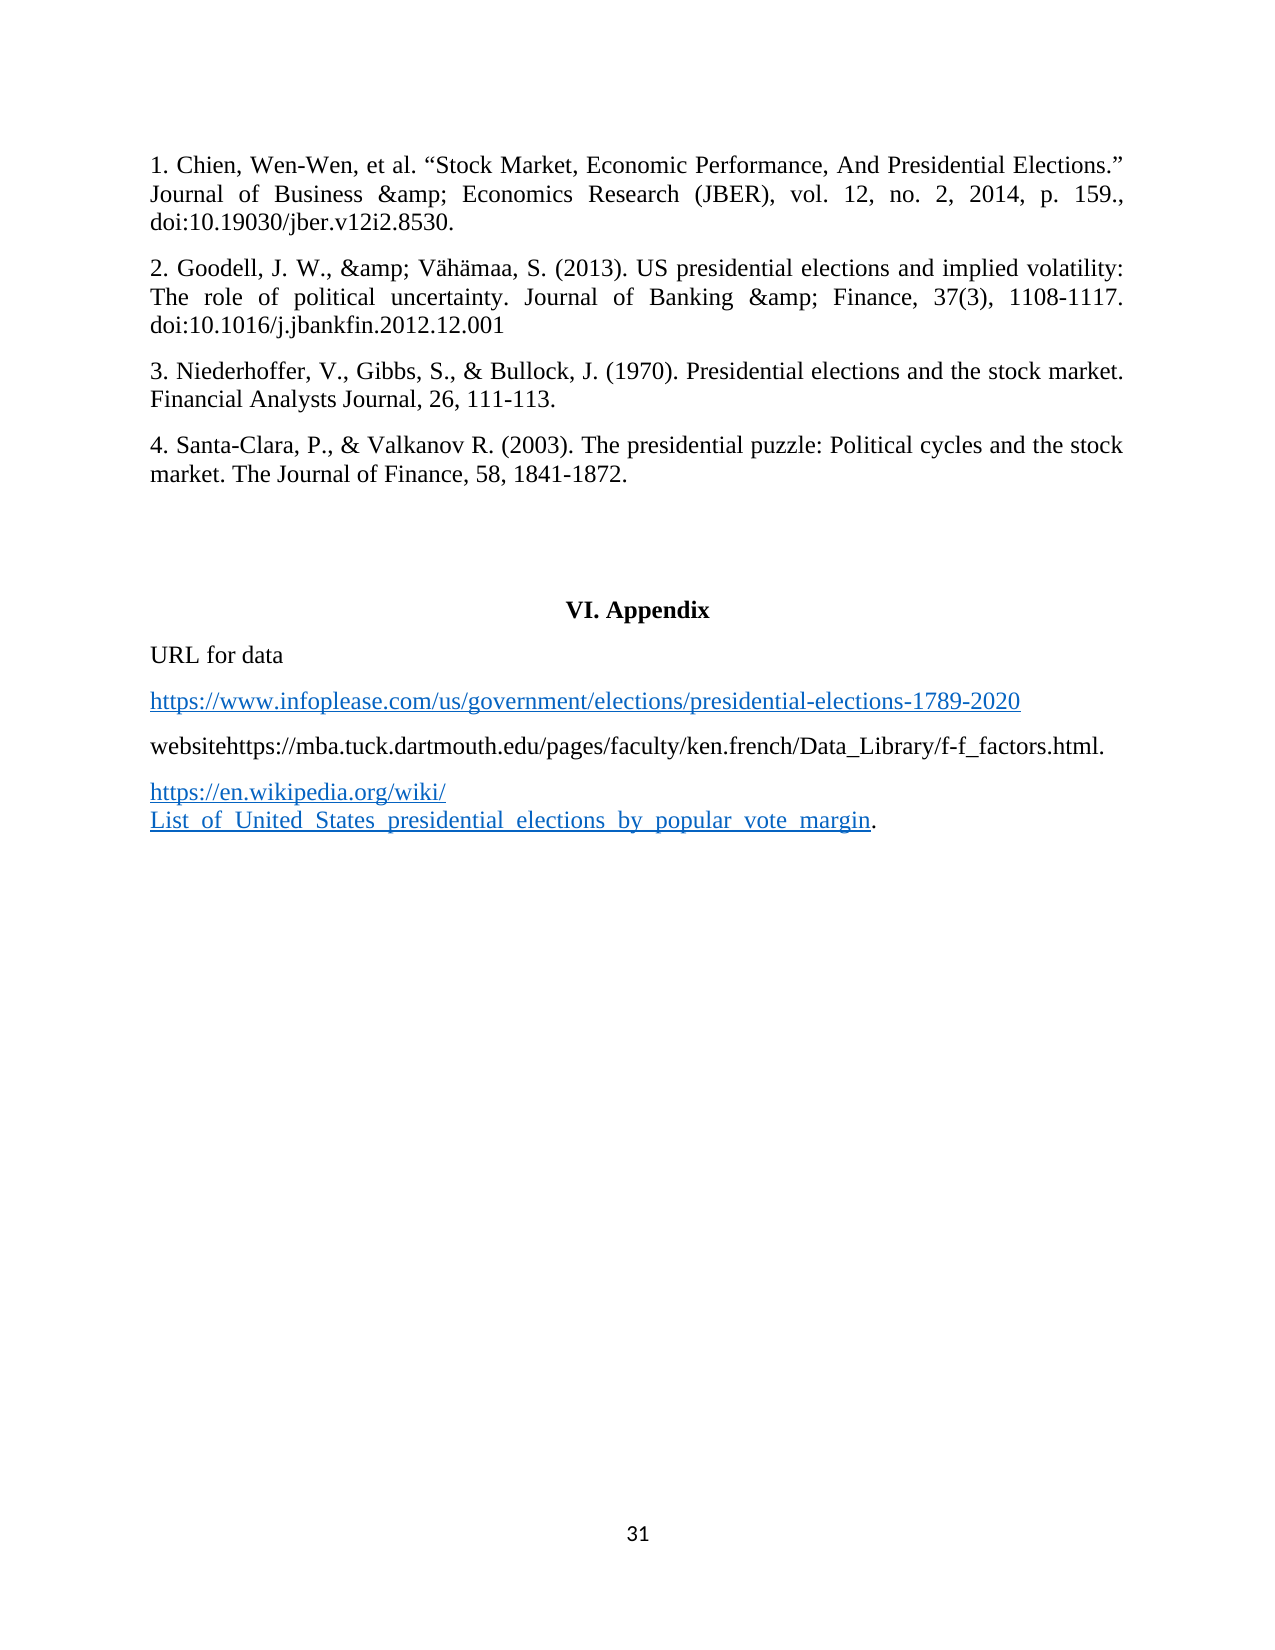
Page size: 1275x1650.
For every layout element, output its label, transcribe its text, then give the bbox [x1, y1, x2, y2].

text VI. Appendix [150, 595, 1125, 624]
text https://www.infoplease.com/us/government/elections/presidential-elections-1789-2020 [150, 686, 1125, 714]
text URL for data [150, 640, 1125, 669]
text 2. Goodell, J. W., &amp; Vähämaa, S. (2013). US presidential elections and implied volatility: The role of political uncertainty. Journal of Banking &amp; Finance, 37(3), 1108-1117. doi:10.1016/j.jbankfin.2012.12.001 [150, 253, 1125, 339]
text websitehttps://mba.tuck.dartmouth.edu/pages/faculty/ken.french/Data_Library/f-f_factors.html. [150, 731, 1125, 760]
text https://en.wikipedia.org/wiki/List_of_United_States_presidential_elections_by_popular_vote_margin. [150, 777, 1125, 834]
text 3. Niederhoffer, V., Gibbs, S., & Bullock, J. (1970). Presidential elections and the stock market. Financial Analysts Journal, 26, 111-113. [150, 356, 1125, 413]
text 4. Santa-Clara, P., & Valkanov R. (2003). The presidential puzzle: Political cycles and the stock market. The Journal of Finance, 58, 1841-1872. [150, 430, 1125, 487]
text 1. Chien, Wen-Wen, et al. “Stock Market, Economic Performance, And Presidential Elections.” Journal of Business &amp; Economics Research (JBER), vol. 12, no. 2, 2014, p. 159., doi:10.19030/jber.v12i2.8530. [150, 150, 1125, 236]
